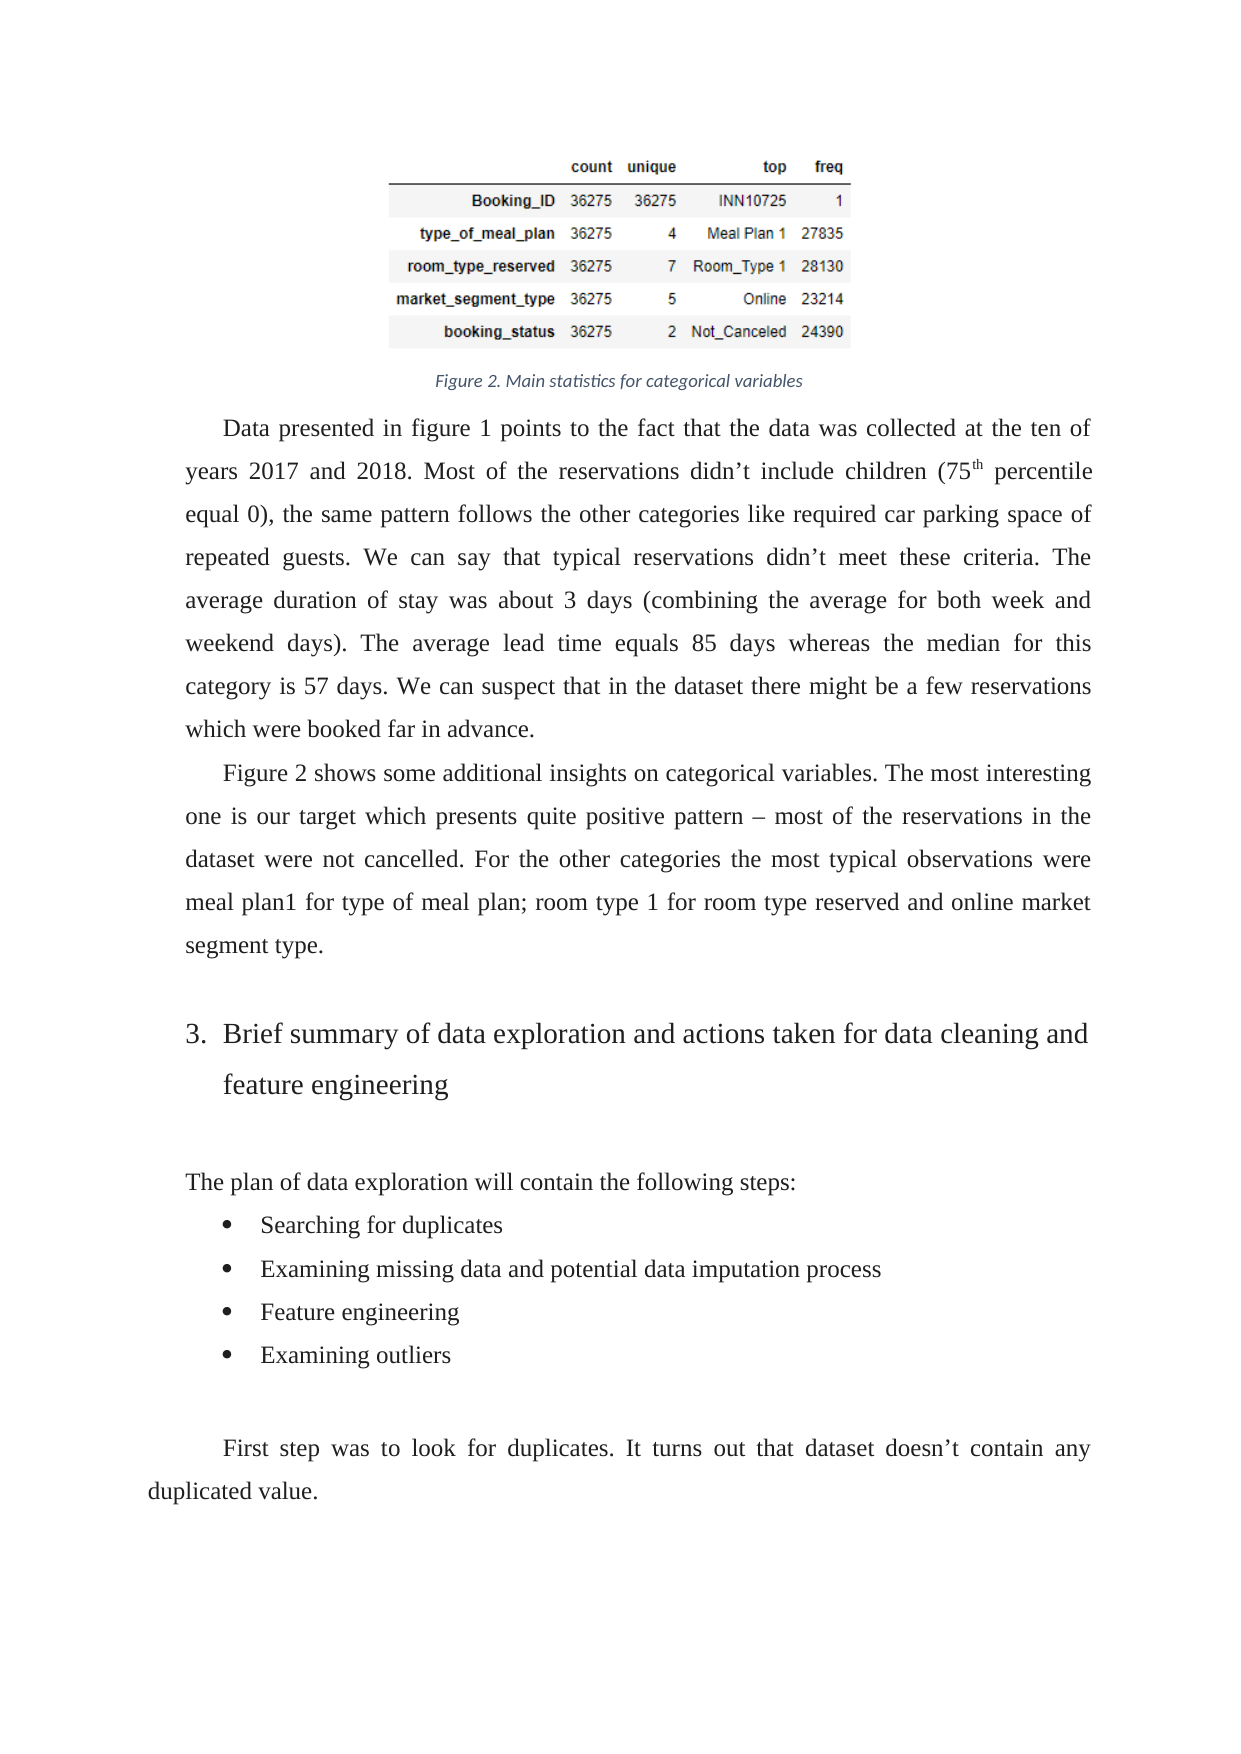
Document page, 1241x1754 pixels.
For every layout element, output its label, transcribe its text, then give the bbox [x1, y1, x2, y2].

list Feature engineering [223, 1297, 1093, 1326]
text Figure 2 shows some additional insights on categorical variables. The most interesting one is our target which presents quite positive pattern – most of the reservations in the dataset were not cancelled. For the other categories the most typical observations were meal plan1 for type of meal plan; room type 1 for room type reserved and online market segment type. [185, 758, 1093, 959]
list Searching for duplicates [223, 1211, 1093, 1239]
text The plan of data exploration will contain the following steps: [185, 1167, 1093, 1196]
text First step was to look for duplicates. It turns out that dataset doesn’t contain any duplicated value. [148, 1433, 1093, 1505]
list Brief summary of data exploration and actions taken for data cleaning and feature engineering [185, 1016, 1093, 1100]
text Data presented in figure 1 points to the fact that the data was collected at the ten of years 2017 and 2018. Most of the reservations didn’t include children (75th percentile equal 0), the same pattern follows the other categories like required car parking space of repeated guests. We can say that typical reservations didn’t meet these criteria. The average duration of stay was about 3 days (combining the average for both week and weekend days). The average lead time equals 85 days whereas the median for this category is 57 days. We can suspect that in the dataset there might be a few reservations which were booked far in advance. [185, 413, 1093, 743]
list Examining missing data and potential data imputation process [223, 1254, 1093, 1282]
picture [384, 147, 856, 351]
list Examining outliers [223, 1340, 1093, 1369]
